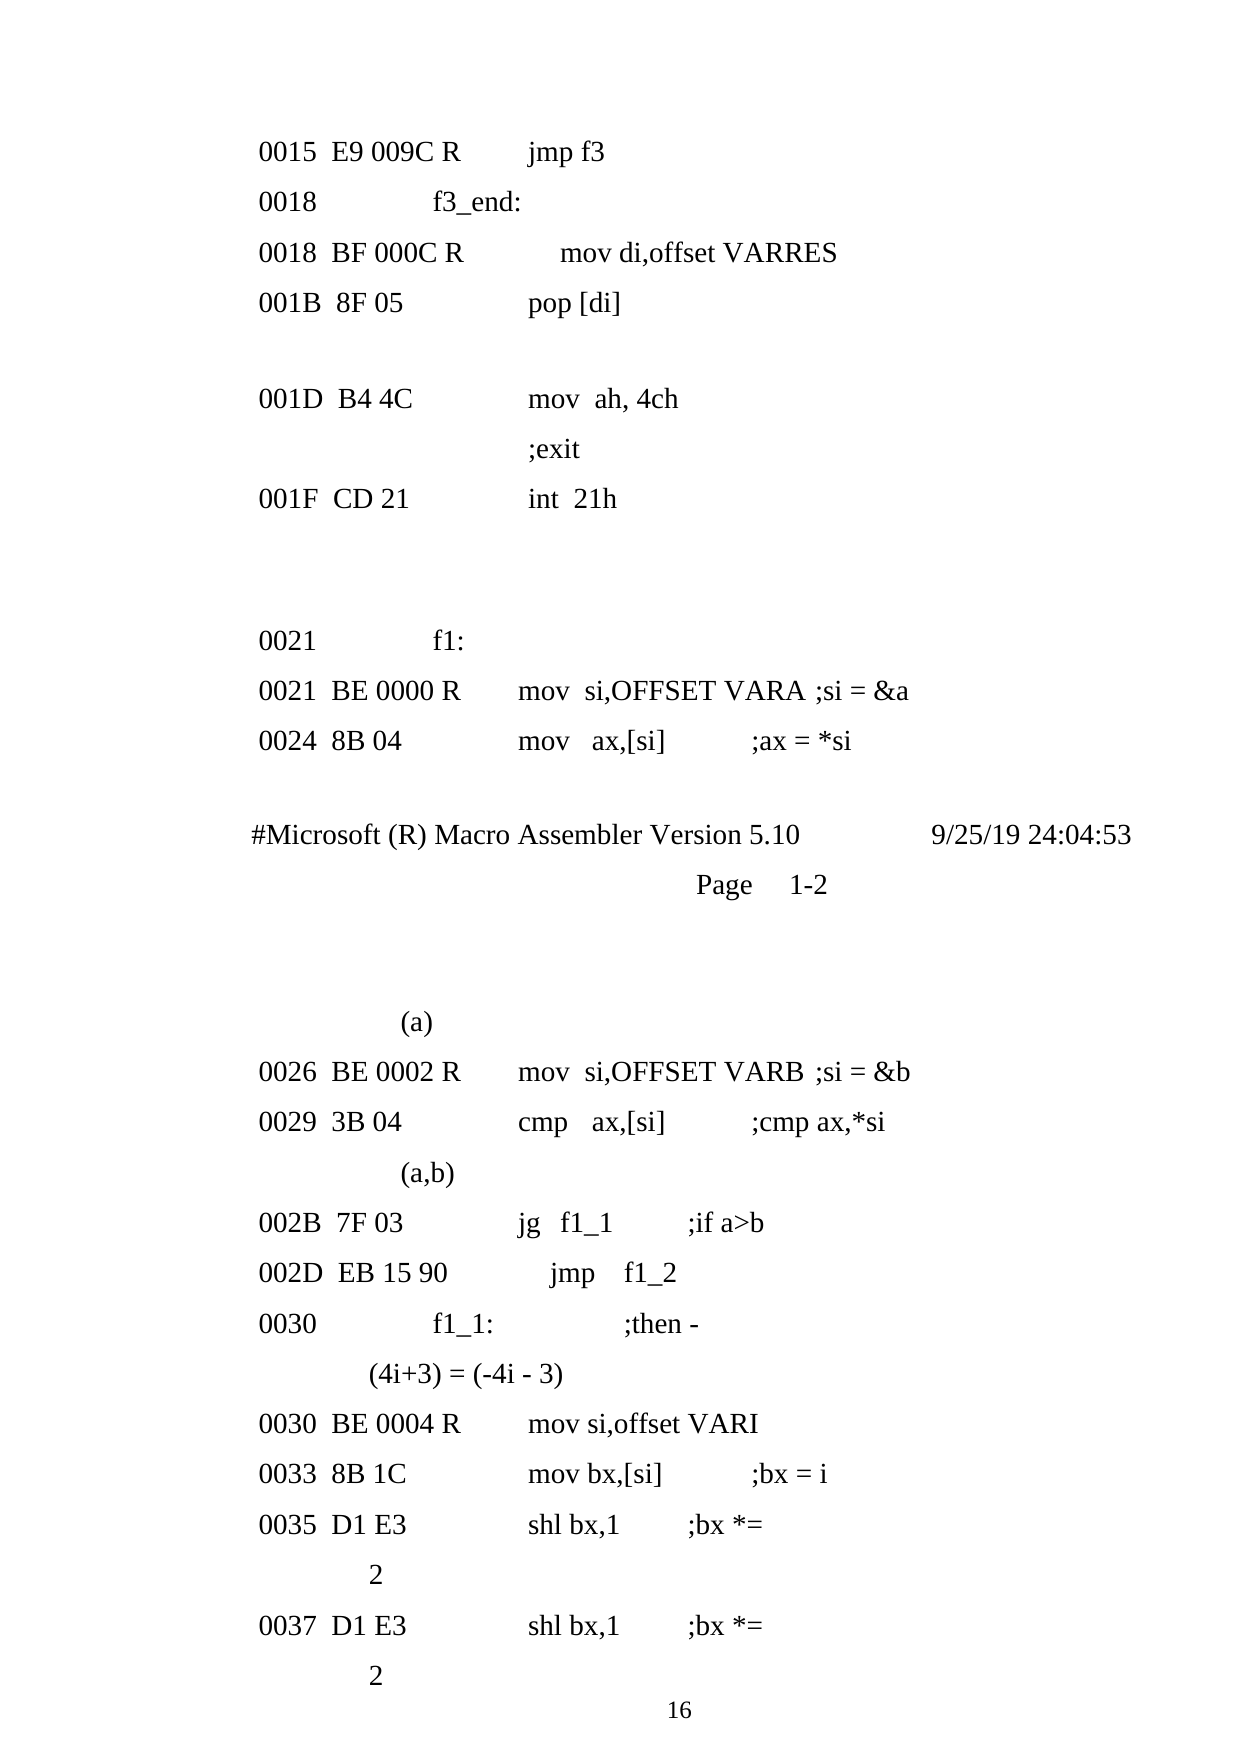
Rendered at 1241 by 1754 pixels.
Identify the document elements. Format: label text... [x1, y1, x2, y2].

text ;exit [177, 431, 1181, 465]
text #Microsoft (R) Macro Assembler Version 5.10 9/25/19 24:04:53 [177, 817, 1181, 851]
text 0021 f1: [177, 623, 1181, 656]
text (a,b) [177, 1155, 1181, 1188]
text 001F CD 21 int 21h [177, 482, 1181, 515]
text 0015 E9 009C R jmp f3 [177, 134, 1181, 168]
text 001D B4 4C mov ah, 4ch [177, 381, 1181, 414]
text 0035 D1 E3 shl bx,1 ;bx *= [177, 1507, 1181, 1541]
text 002B 7F 03 jg f1_1 ;if a>b [177, 1205, 1181, 1239]
text 0030 BE 0004 R mov si,offset VARI [177, 1406, 1181, 1440]
text 002D EB 15 90 jmp f1_2 [177, 1255, 1181, 1289]
text Page 1-2 [177, 867, 1181, 901]
text 001B 8F 05 pop [di] [177, 285, 1181, 319]
text 0018 f3_end: [177, 184, 1181, 218]
text 0033 8B 1C mov bx,[si] ;bx = i [177, 1457, 1181, 1490]
text 0026 BE 0002 R mov si,OFFSET VARB ;si = &b [177, 1054, 1181, 1088]
text 0024 8B 04 mov ax,[si] ;ax = *si [177, 723, 1181, 757]
text (a) [177, 1004, 1181, 1037]
text 0021 BE 0000 R mov si,OFFSET VARA ;si = &a [177, 673, 1181, 707]
text 2 [177, 1658, 1181, 1691]
text (4i+3) = (-4i - 3) [177, 1356, 1181, 1389]
text 0029 3B 04 cmp ax,[si] ;cmp ax,*si [177, 1104, 1181, 1138]
text 0030 f1_1: ;then - [177, 1306, 1181, 1339]
text 2 [177, 1557, 1181, 1591]
text 0018 BF 000C R mov di,offset VARRES [177, 235, 1181, 268]
text 0037 D1 E3 shl bx,1 ;bx *= [177, 1608, 1181, 1641]
